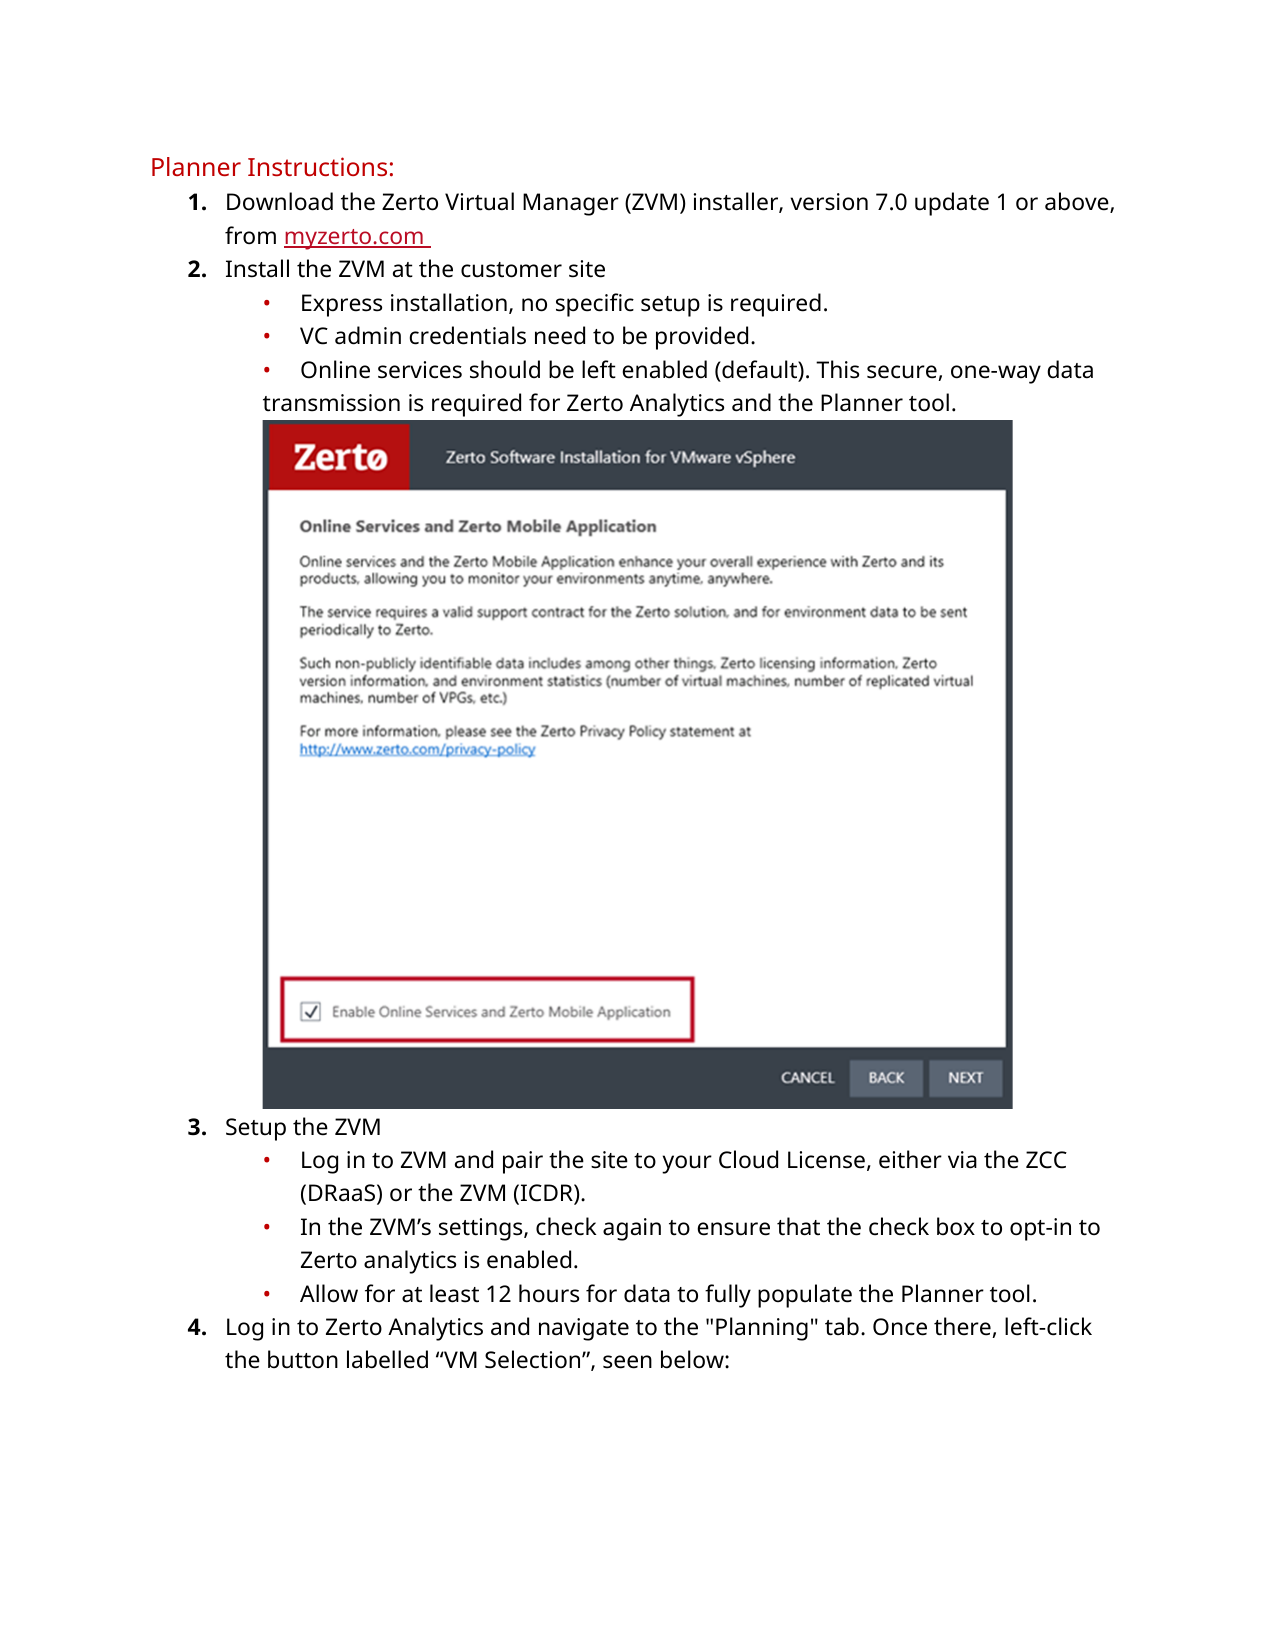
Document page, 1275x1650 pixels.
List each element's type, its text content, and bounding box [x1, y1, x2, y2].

list Log in to ZVM and pair the site to your Cloud License, either via the ZCC (DRaaS) or the ZVM (ICDR). [262, 1144, 1125, 1208]
list Download the Zerto Virtual Manager (ZVM) installer, version 7.0 update 1 or above, from myzerto.com [187, 186, 1125, 251]
list Log in to Zerto Analytics and navigate to the "Planning" tab. Once there, left-click the button labelled “VM Selection”, seen below: [187, 1311, 1125, 1376]
list VC admin credentials need to be provided. [262, 320, 1125, 351]
list Install the ZVM at the customer site [187, 253, 1125, 284]
list Setup the ZVM [187, 1110, 1125, 1142]
picture [262, 420, 1013, 1109]
list Allow for at least 12 hours for data to fully populate the Planner tool. [262, 1278, 1125, 1309]
list In the ZVM’s settings, check again to ensure that the check box to opt-in to Zerto analytics is enabled. [262, 1211, 1125, 1275]
text Planner Instructions: [150, 150, 1125, 184]
list Express installation, no specific setup is required. [262, 287, 1125, 318]
